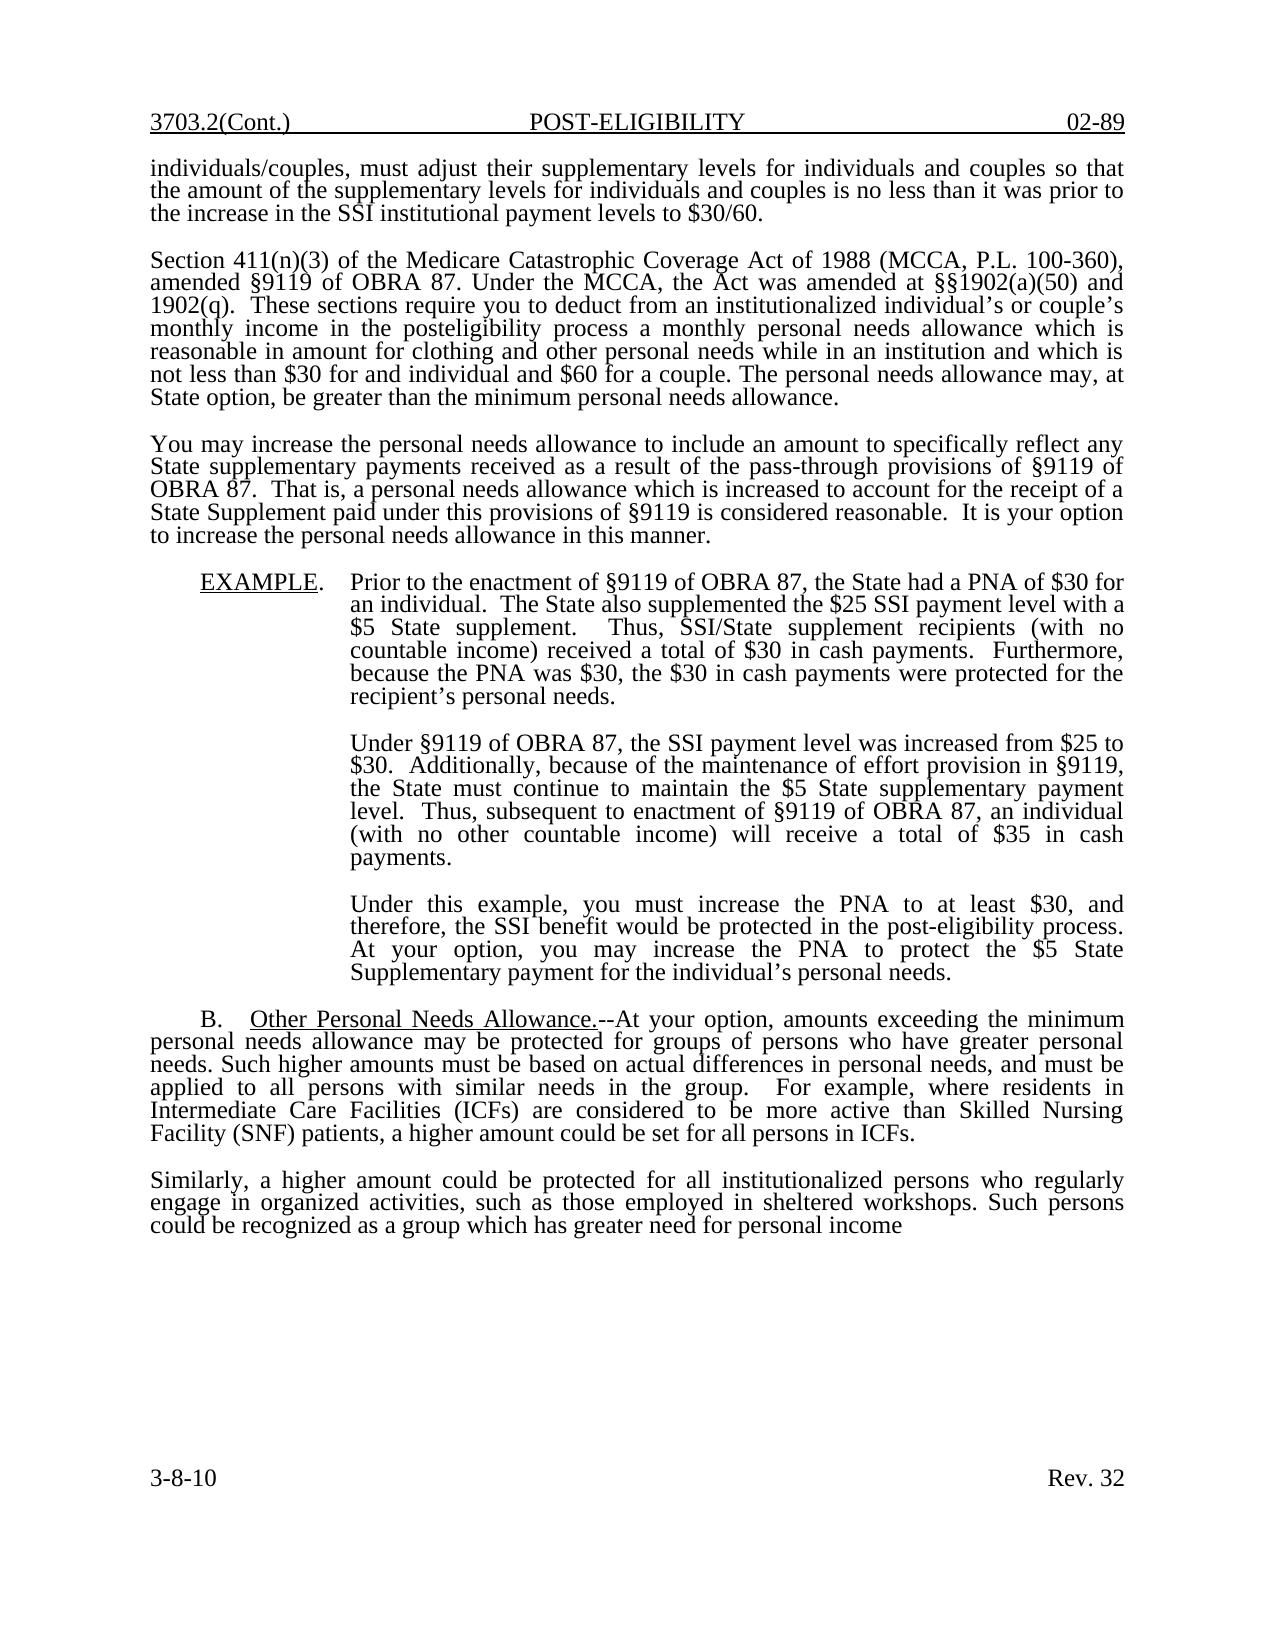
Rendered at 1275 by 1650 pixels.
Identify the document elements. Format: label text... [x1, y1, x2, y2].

text EXAMPLE. Prior to the enactment of §9119 of OBRA 87, the State had a PNA of $30 for an individual. The State also supplemented the $25 SSI payment level with a $5 State supplement. Thus, SSI/State supplement recipients (with no countable income) received a total of $30 in cash payments. Furthermore, because the PNA was $30, the $30 in cash payments were protected for the recipient’s personal needs. [200, 572, 1125, 710]
text Section 411(n)(3) of the Medicare Catastrophic Coverage Act of 1988 (MCCA, P.L. 100-360), amended §9119 of OBRA 87. Under the MCCA, the Act was amended at §§1902(a)(50) and 1902(q). These sections require you to deduct from an institutionalized individual’s or couple’s monthly income in the posteligibility process a monthly personal needs allowance which is reasonable in amount for clothing and other personal needs while in an institution and which is not less than $30 for and individual and $60 for a couple. The personal needs allowance may, at State option, be greater than the minimum personal needs allowance. [150, 250, 1125, 411]
text B. Other Personal Needs Allowance.--At your option, amounts exceeding the minimum personal needs allowance may be protected for groups of persons who have greater personal needs. Such higher amounts must be based on actual differences in personal needs, and must be applied to all persons with similar needs in the group. For example, where residents in Intermediate Care Facilities (ICFs) are considered to be more active than Skilled Nursing Facility (SNF) patients, a higher amount could be set for all persons in ICFs. [150, 1009, 1125, 1147]
text Under this example, you must increase the PNA to at least $30, and therefore, the SSI benefit would be protected in the post-eligibility process. At your option, you may increase the PNA to protect the $5 State Supplementary payment for the individual’s personal needs. [350, 894, 1125, 986]
text Under §9119 of OBRA 87, the SSI payment level was increased from $25 to $30. Additionally, because of the maintenance of effort provision in §9119, the State must continue to maintain the $5 State supplementary payment level. Thus, subsequent to enactment of §9119 of OBRA 87, an individual (with no other countable income) will receive a total of $35 in cash payments. [350, 733, 1125, 871]
text 3703.2(Cont.) POST-ELIGIBILITY 02-89 [150, 112, 1125, 132]
text You may increase the personal needs allowance to include an amount to specifically reflect any State supplementary payments received as a result of the pass-through provisions of §9119 of OBRA 87. That is, a personal needs allowance which is increased to account for the receipt of a State Supplement paid under this provisions of §9119 is considered reasonable. It is your option to increase the personal needs allowance in this manner. [150, 434, 1125, 549]
text Similarly, a higher amount could be protected for all institutionalized persons who regularly engage in organized activities, such as those employed in sheltered workshops. Such persons could be recognized as a group which has greater need for personal income [150, 1170, 1125, 1239]
text 3-8-10 Rev. 32 [150, 1468, 1125, 1491]
text individuals/couples, must adjust their supplementary levels for individuals and couples so that the amount of the supplementary levels for individuals and couples is no less than it was prior to the increase in the SSI institutional payment levels to $30/60. [150, 158, 1125, 227]
